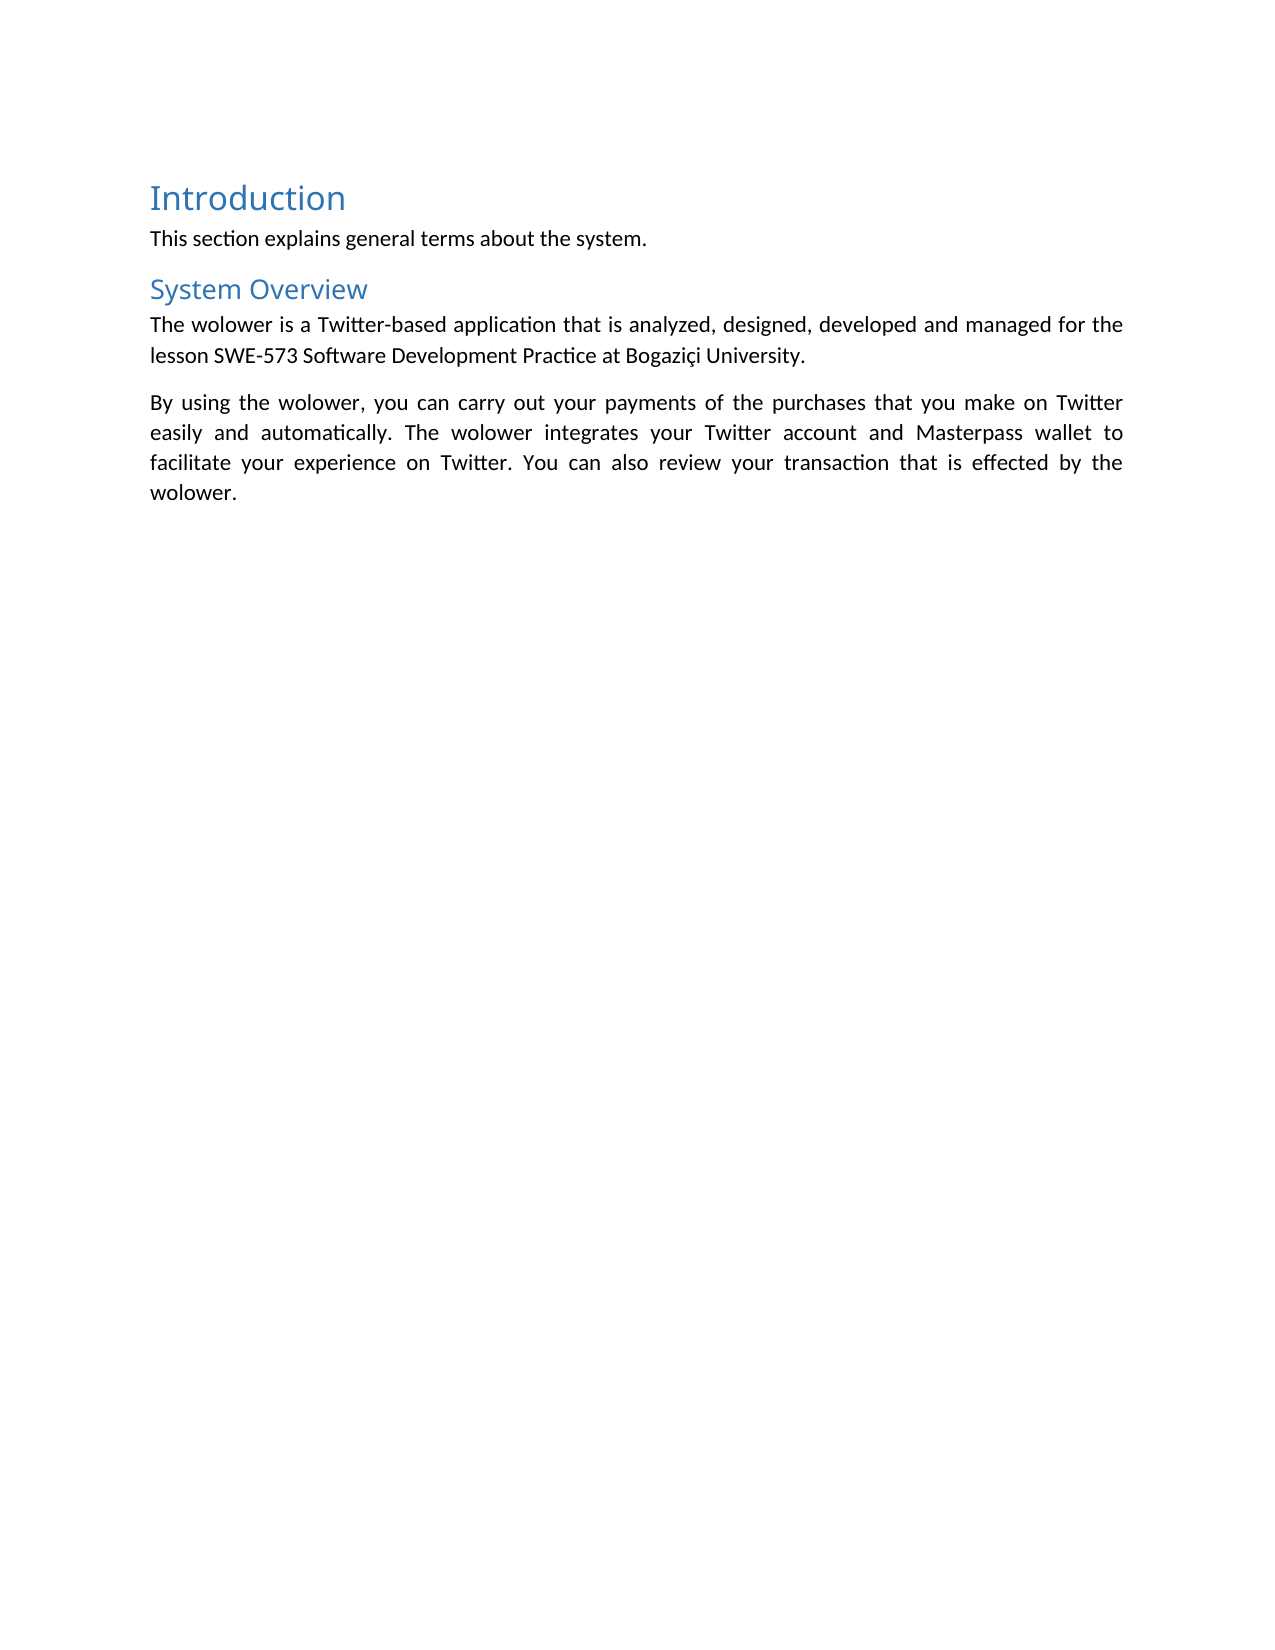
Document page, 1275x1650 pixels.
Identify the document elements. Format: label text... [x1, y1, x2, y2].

text This section explains general terms about the system. [150, 224, 1125, 252]
subtitle System Overview [150, 271, 1125, 308]
subtitle Introduction [150, 175, 1125, 220]
text The wolower is a Twitter-based application that is analyzed, designed, developed and managed for the lesson SWE-573 Software Development Practice at Bogaziçi University. [150, 311, 1125, 369]
text By using the wolower, you can carry out your payments of the purchases that you make on Twitter easily and automatically. The wolower integrates your Twitter account and Masterpass wallet to facilitate your experience on Twitter. You can also review your transaction that is effected by the wolower. [150, 388, 1125, 506]
